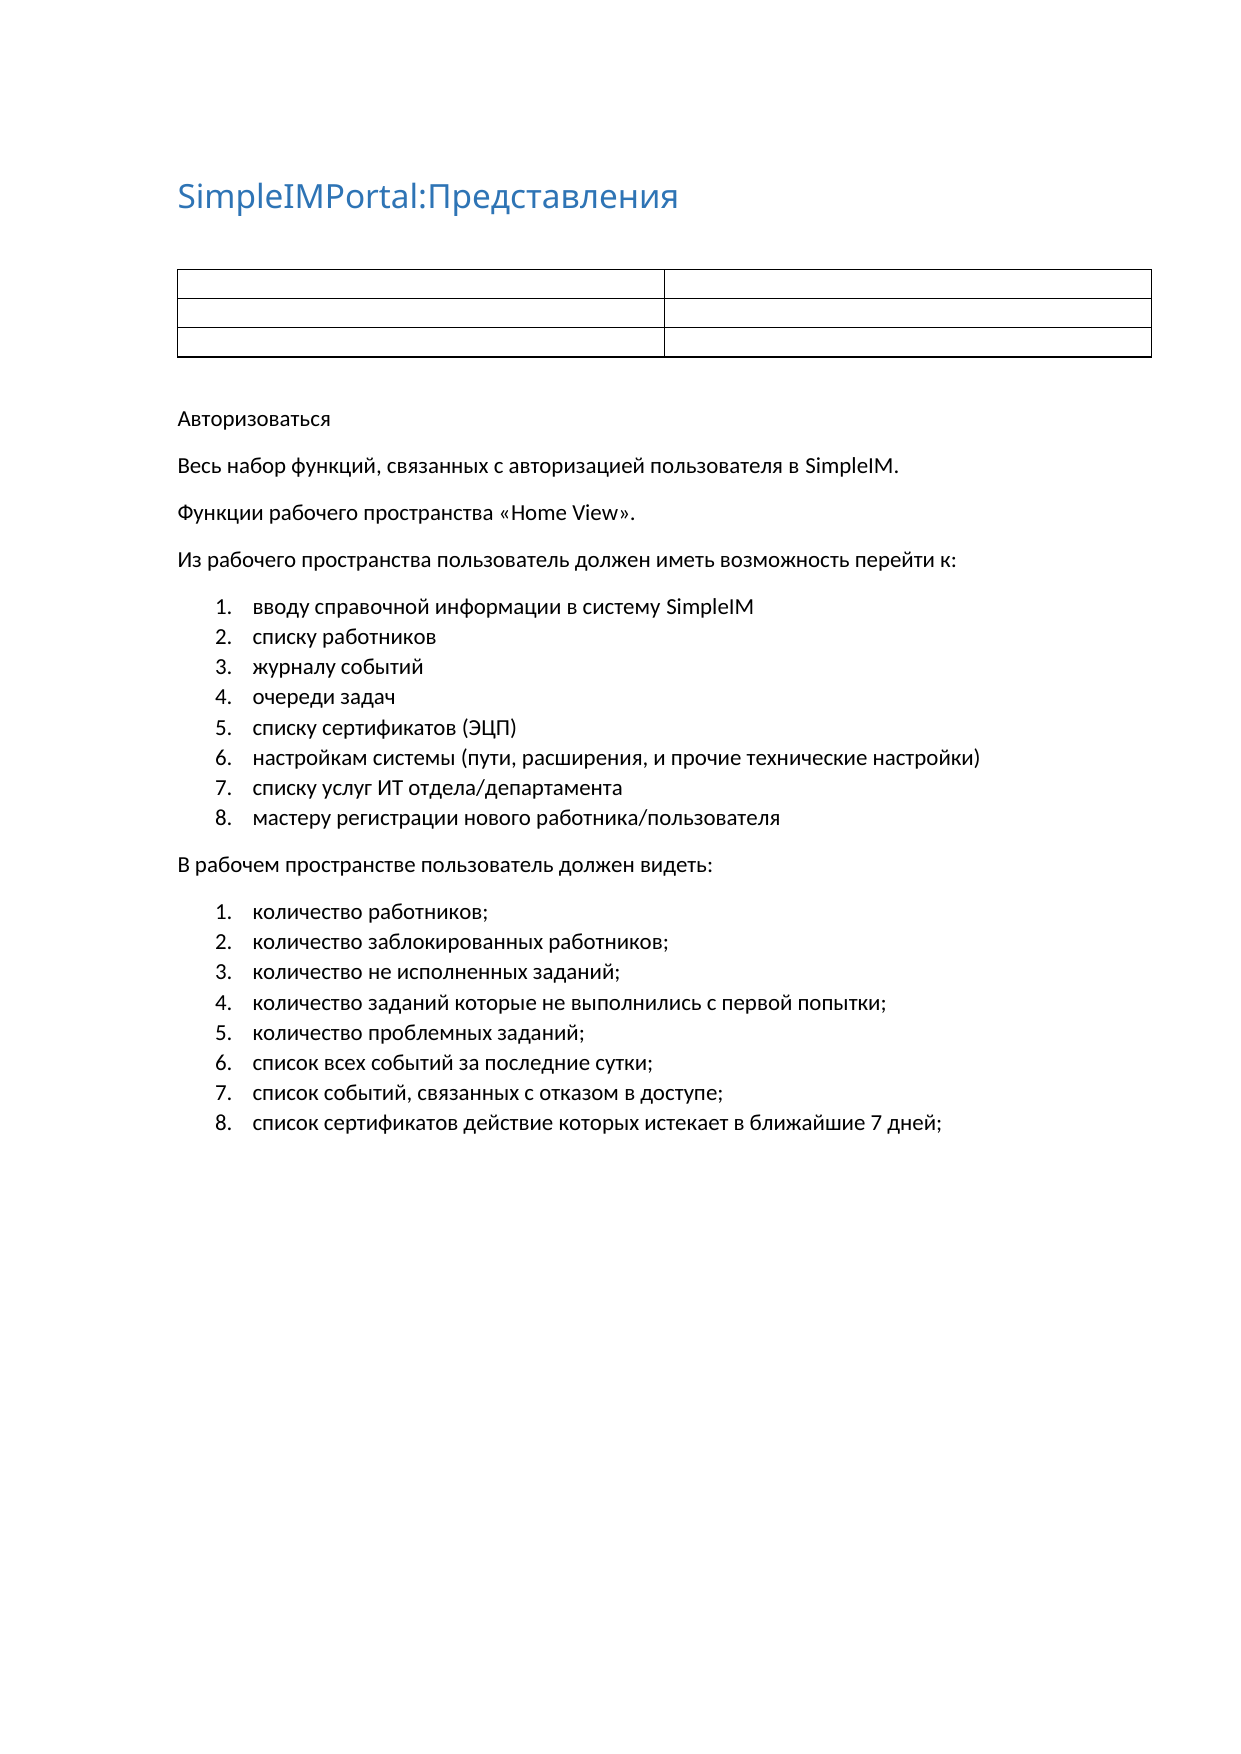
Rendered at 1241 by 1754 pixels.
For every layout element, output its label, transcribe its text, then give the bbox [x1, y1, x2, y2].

list количество проблемных заданий; [215, 1018, 1152, 1046]
text Из рабочего пространства пользователь должен иметь возможность перейти к: [177, 545, 1152, 573]
list очереди задач [215, 682, 1152, 710]
text Авторизоваться [177, 404, 1152, 432]
text Функции рабочего пространства «Home View». [177, 498, 1152, 526]
list настройкам системы (пути, расширения, и прочие технические настройки) [215, 743, 1152, 771]
table_cell [665, 328, 1151, 356]
list вводу справочной информации в систему SimpleIM [215, 592, 1152, 620]
list список событий, связанных с отказом в доступе; [215, 1078, 1152, 1106]
table_cell [665, 299, 1151, 327]
list журналу событий [215, 652, 1152, 680]
list количество не исполненных заданий; [215, 957, 1152, 985]
list количество работников; [215, 897, 1152, 925]
table_cell [178, 299, 664, 327]
table_cell [178, 328, 664, 356]
subtitle SimpleIMPortal:Представления [177, 173, 1152, 219]
list списку услуг ИТ отдела/департамента [215, 773, 1152, 801]
list список сертификатов действие которых истекает в ближайшие 7 дней; [215, 1108, 1152, 1136]
list списку работников [215, 622, 1152, 650]
list мастеру регистрации нового работника/пользователя [215, 803, 1152, 831]
list списку сертификатов (ЭЦП) [215, 713, 1152, 741]
list количество заблокированных работников; [215, 927, 1152, 955]
table_header [178, 270, 664, 298]
text В рабочем пространстве пользователь должен видеть: [177, 850, 1152, 878]
text Весь набор функций, связанных с авторизацией пользователя в SimpleIM. [177, 451, 1152, 479]
table_header [665, 270, 1151, 298]
list количество заданий которые не выполнились с первой попытки; [215, 988, 1152, 1016]
list список всех событий за последние сутки; [215, 1048, 1152, 1076]
